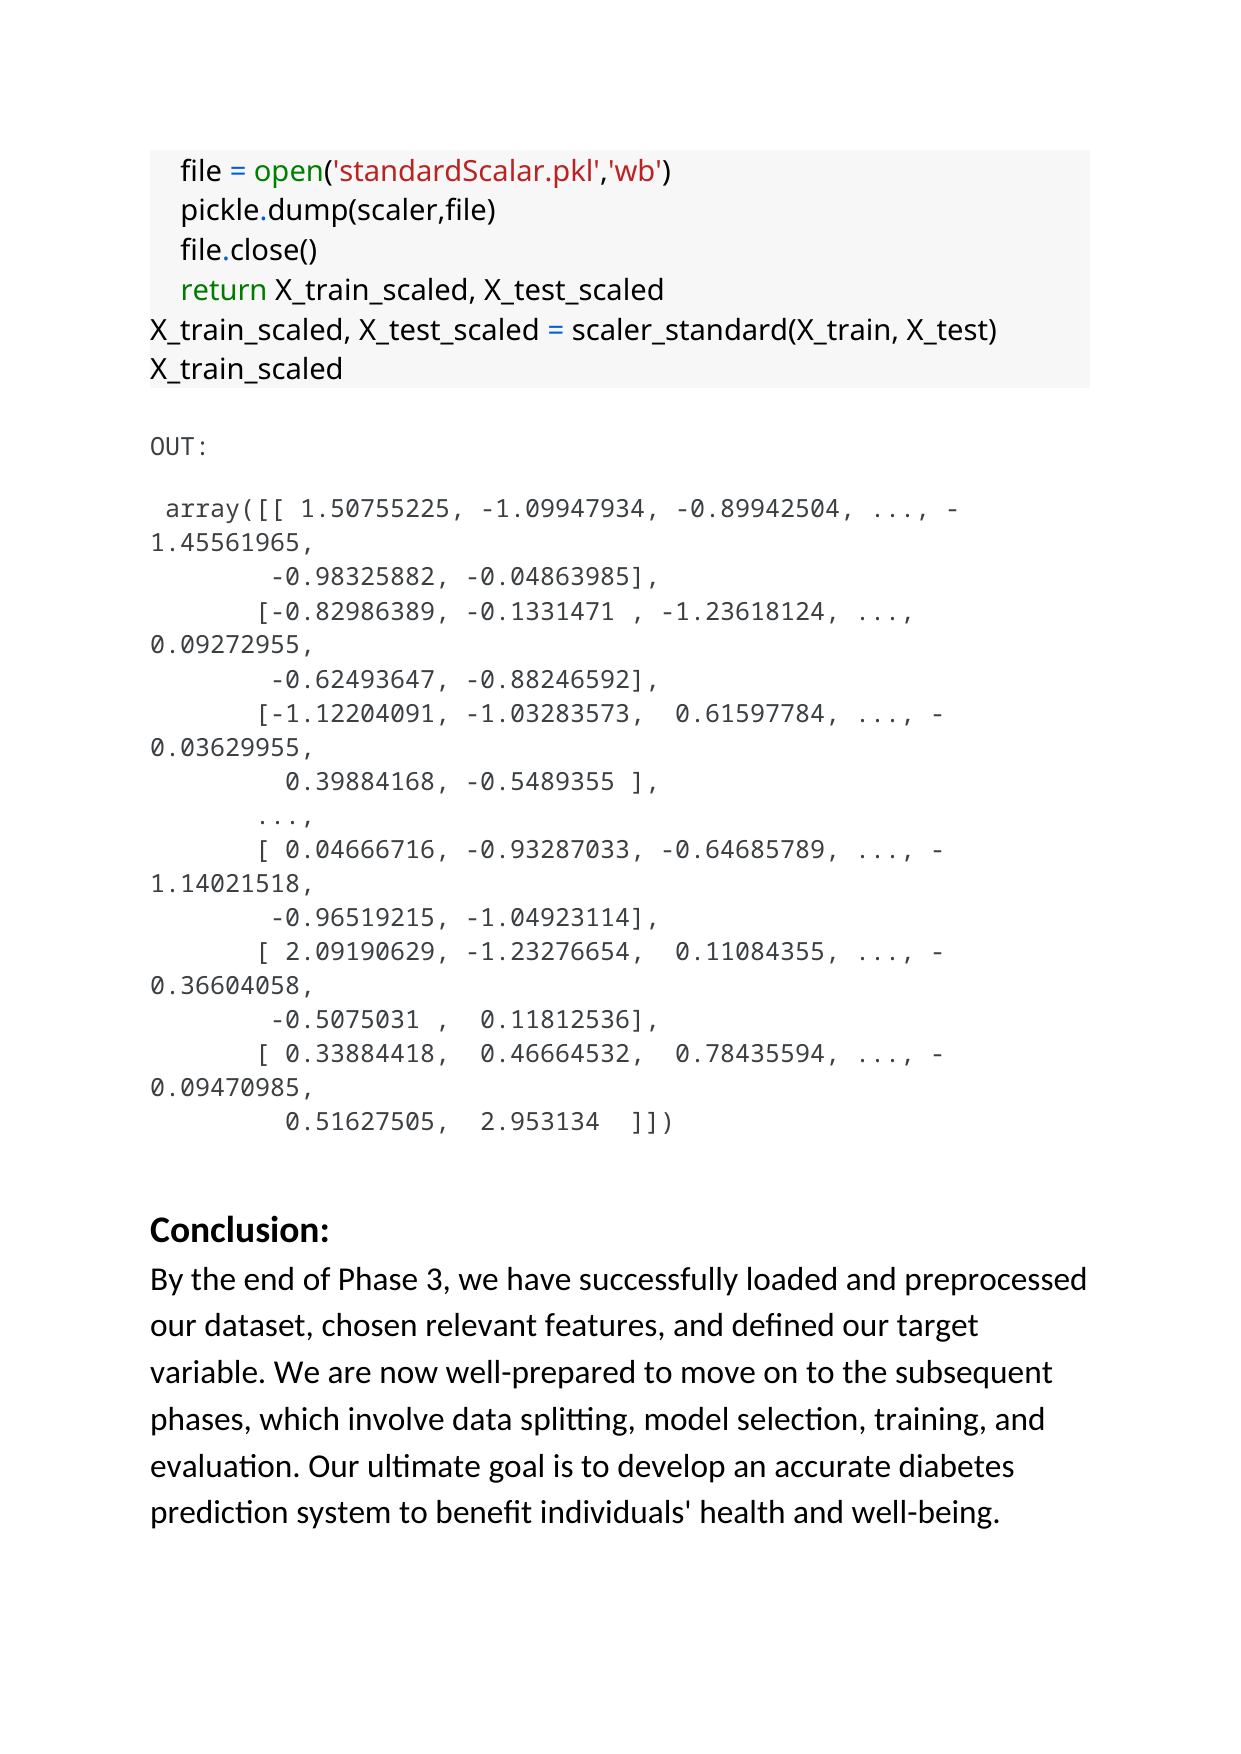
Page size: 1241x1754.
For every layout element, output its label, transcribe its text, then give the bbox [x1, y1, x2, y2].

text [ 0.04666716, -0.93287033, -0.64685789, ..., -1.14021518, [150, 832, 1090, 900]
text -0.96519215, -1.04923114], [150, 900, 1090, 934]
text -0.5075031 , 0.11812536], [150, 1002, 1090, 1036]
text 0.51627505, 2.953134 ]]) [150, 1104, 1090, 1138]
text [150, 150, 1090, 348]
text [ 2.09190629, -1.23276654, 0.11084355, ..., -0.36604058, [150, 934, 1090, 1002]
text X_train_scaled [150, 348, 1090, 388]
text ..., [150, 797, 1090, 832]
text [ 0.33884418, 0.46664532, 0.78435594, ..., -0.09470985, [150, 1036, 1090, 1104]
text OUT: [150, 388, 1090, 463]
text [-0.82986389, -0.1331471 , -1.23618124, ..., 0.09272955, [150, 593, 1090, 661]
text [-1.12204091, -1.03283573, 0.61597784, ..., -0.03629955, [150, 695, 1090, 763]
text -0.62493647, -0.88246592], [150, 661, 1090, 695]
text array([[ 1.50755225, -1.09947934, -0.89942504, ..., -1.45561965, [150, 491, 1090, 559]
text 0.39884168, -0.5489355 ], [150, 763, 1090, 797]
text -0.98325882, -0.04863985], [150, 559, 1090, 593]
text Conclusion: By the end of Phase 3, we have successfully loaded and preprocessed our dataset, chosen relevant features, and defined our target variable. We are now well-prepared to move on to the subsequent phases, which involve data splitting, model selection, training, and evaluation. Our ultimate goal is to develop an accurate diabetes prediction system to benefit individuals' health and well-being. [150, 1206, 1090, 1532]
